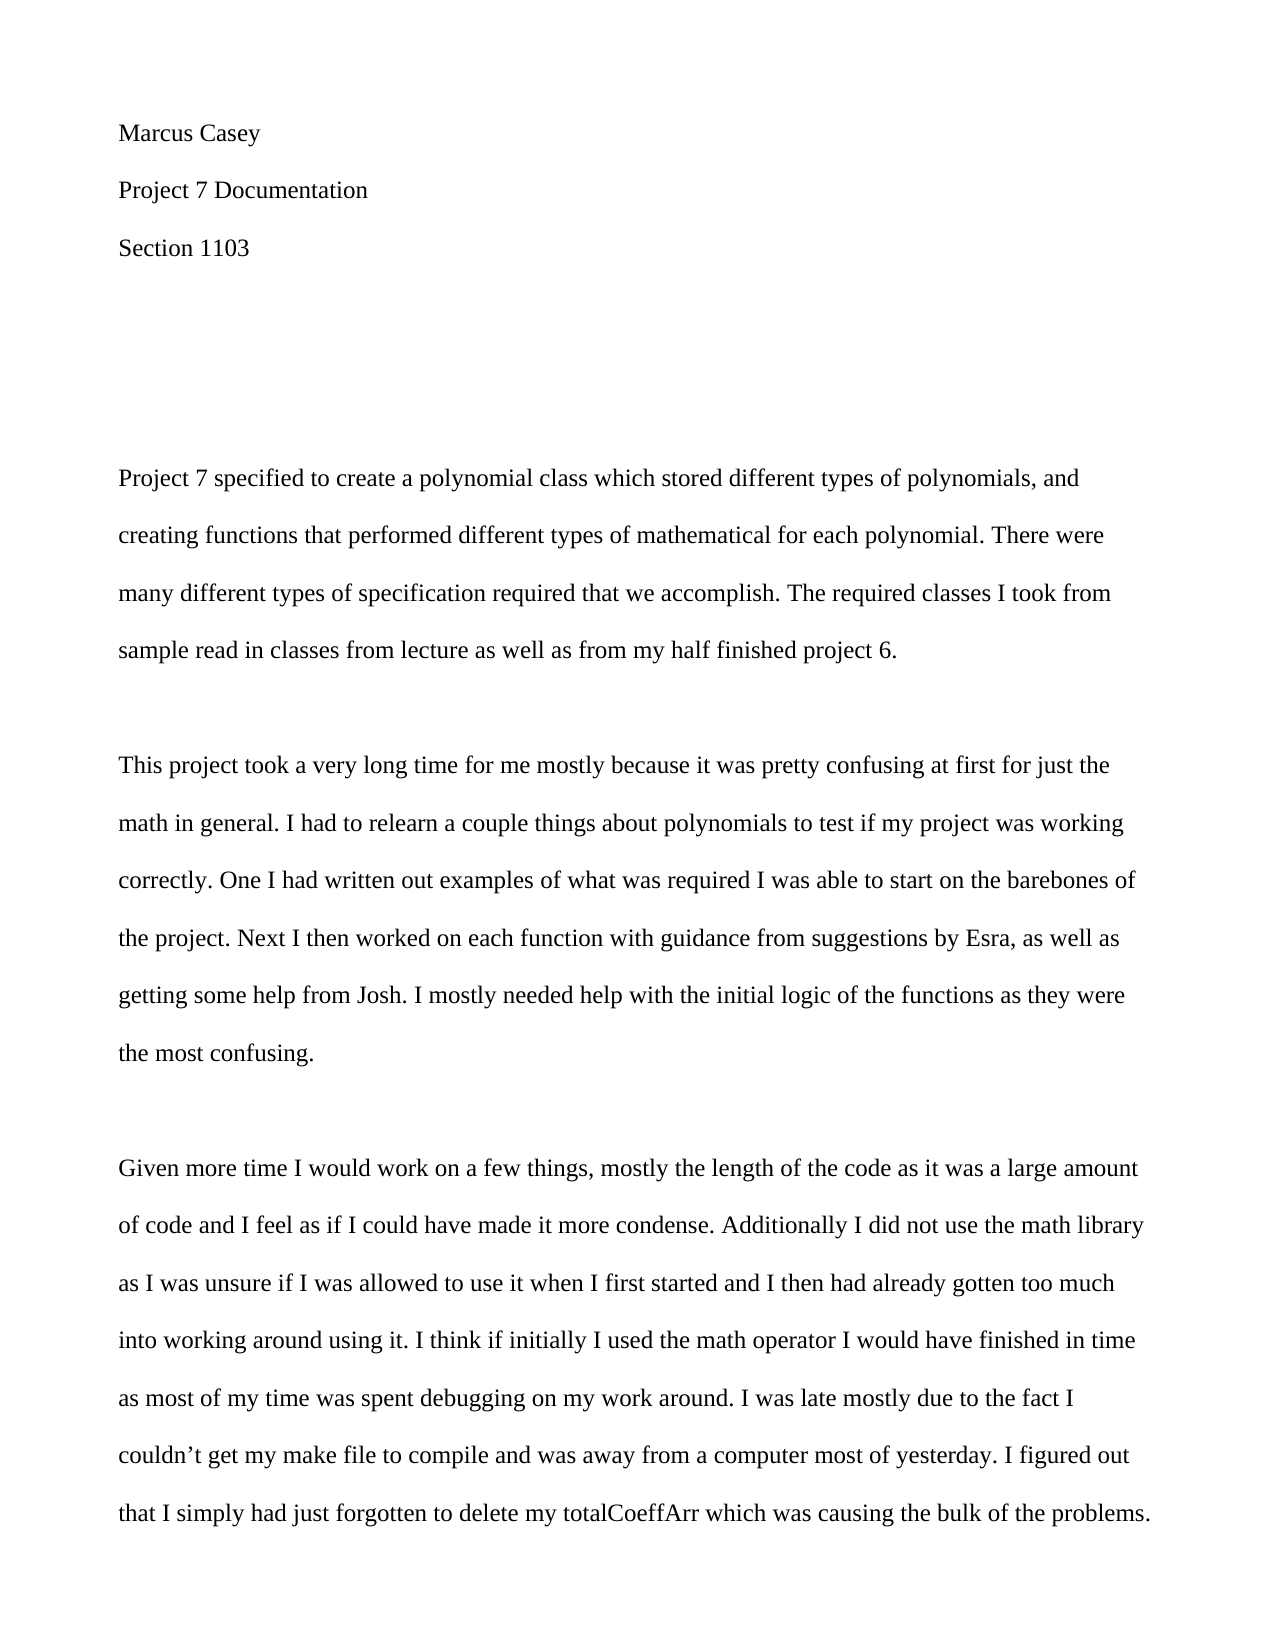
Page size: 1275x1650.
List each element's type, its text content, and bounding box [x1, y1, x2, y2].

text Project 7 Documentation [118, 176, 1157, 204]
text Project 7 specified to create a polynomial class which stored different types of polynomials, and creating functions that performed different types of mathematical for each polynomial. There were many different types of specification required that we accomplish. The required classes I took from sample read in classes from lecture as well as from my half finished project 6. [118, 463, 1157, 664]
text Given more time I would work on a few things, mostly the length of the code as it was a large amount of code and I feel as if I could have made it more condense. Additionally I did not use the math library as I was unsure if I was allowed to use it when I first started and I then had already gotten too much into working around using it. I think if initially I used the math operator I would have finished in time as most of my time was spent debugging on my work around. I was late mostly due to the fact I couldn’t get my make file to compile and was away from a computer most of yesterday. I figured out that I simply had just forgotten to delete my totalCoeffArr which was causing the bulk of the problems. [118, 1153, 1157, 1527]
text This project took a very long time for me mostly because it was pretty confusing at first for just the math in general. I had to relearn a couple things about polynomials to test if my project was working correctly. One I had written out examples of what was required I was able to start on the barebones of the project. Next I then worked on each function with guidance from suggestions by Esra, as well as getting some help from Josh. I mostly needed help with the initial logic of the functions as they were the most confusing. [118, 751, 1157, 1067]
text Section 1103 [118, 233, 1157, 262]
text Marcus Casey [118, 118, 1157, 147]
